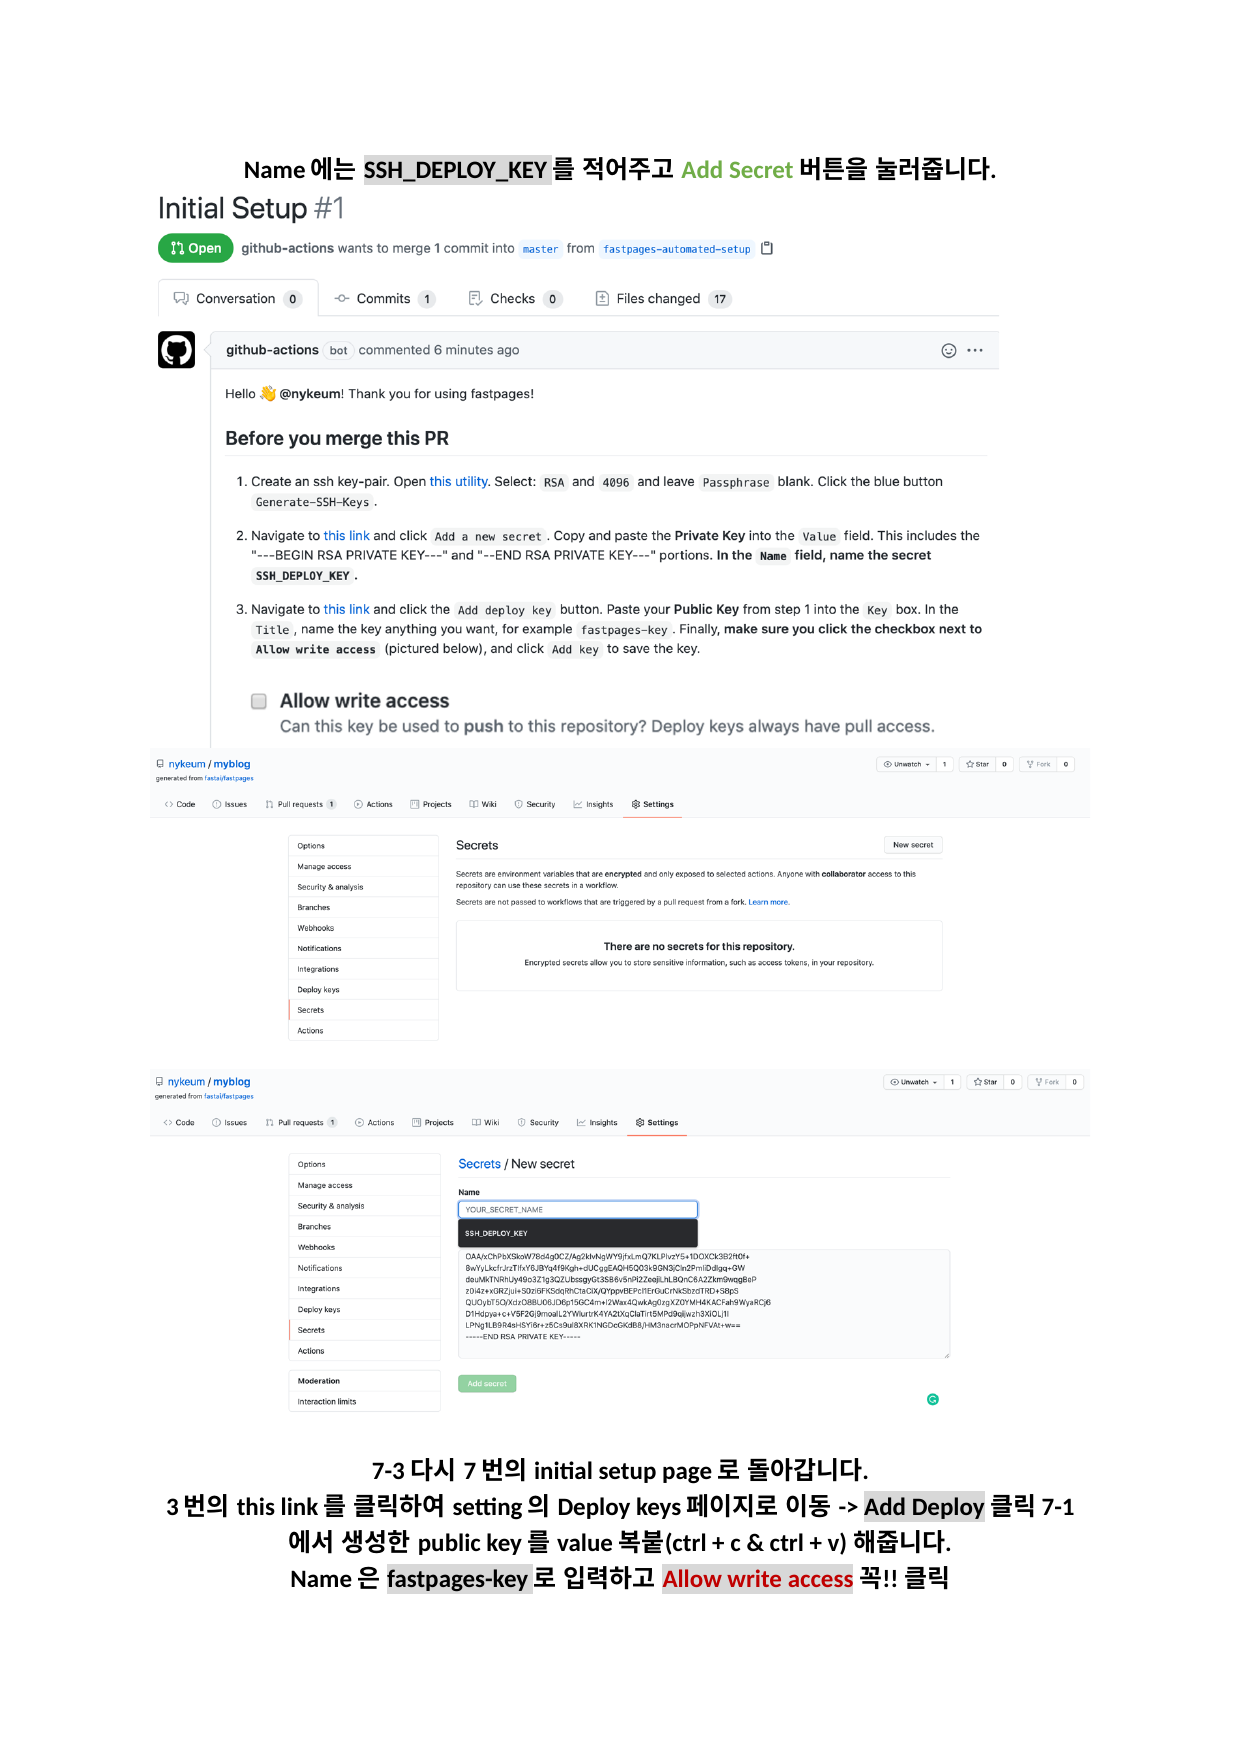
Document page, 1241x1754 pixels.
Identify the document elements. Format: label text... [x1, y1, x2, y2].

text 7-3 다시 7번의 initial setup page로 돌아갑니다. [150, 1450, 1090, 1486]
text Name에는 SSH_DEPLOY_KEY를 적어주고 Add Secret 버튼을 눌러줍니다. [150, 150, 1090, 186]
picture [150, 186, 1091, 1045]
picture [150, 1069, 1091, 1415]
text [150, 1486, 1090, 1595]
